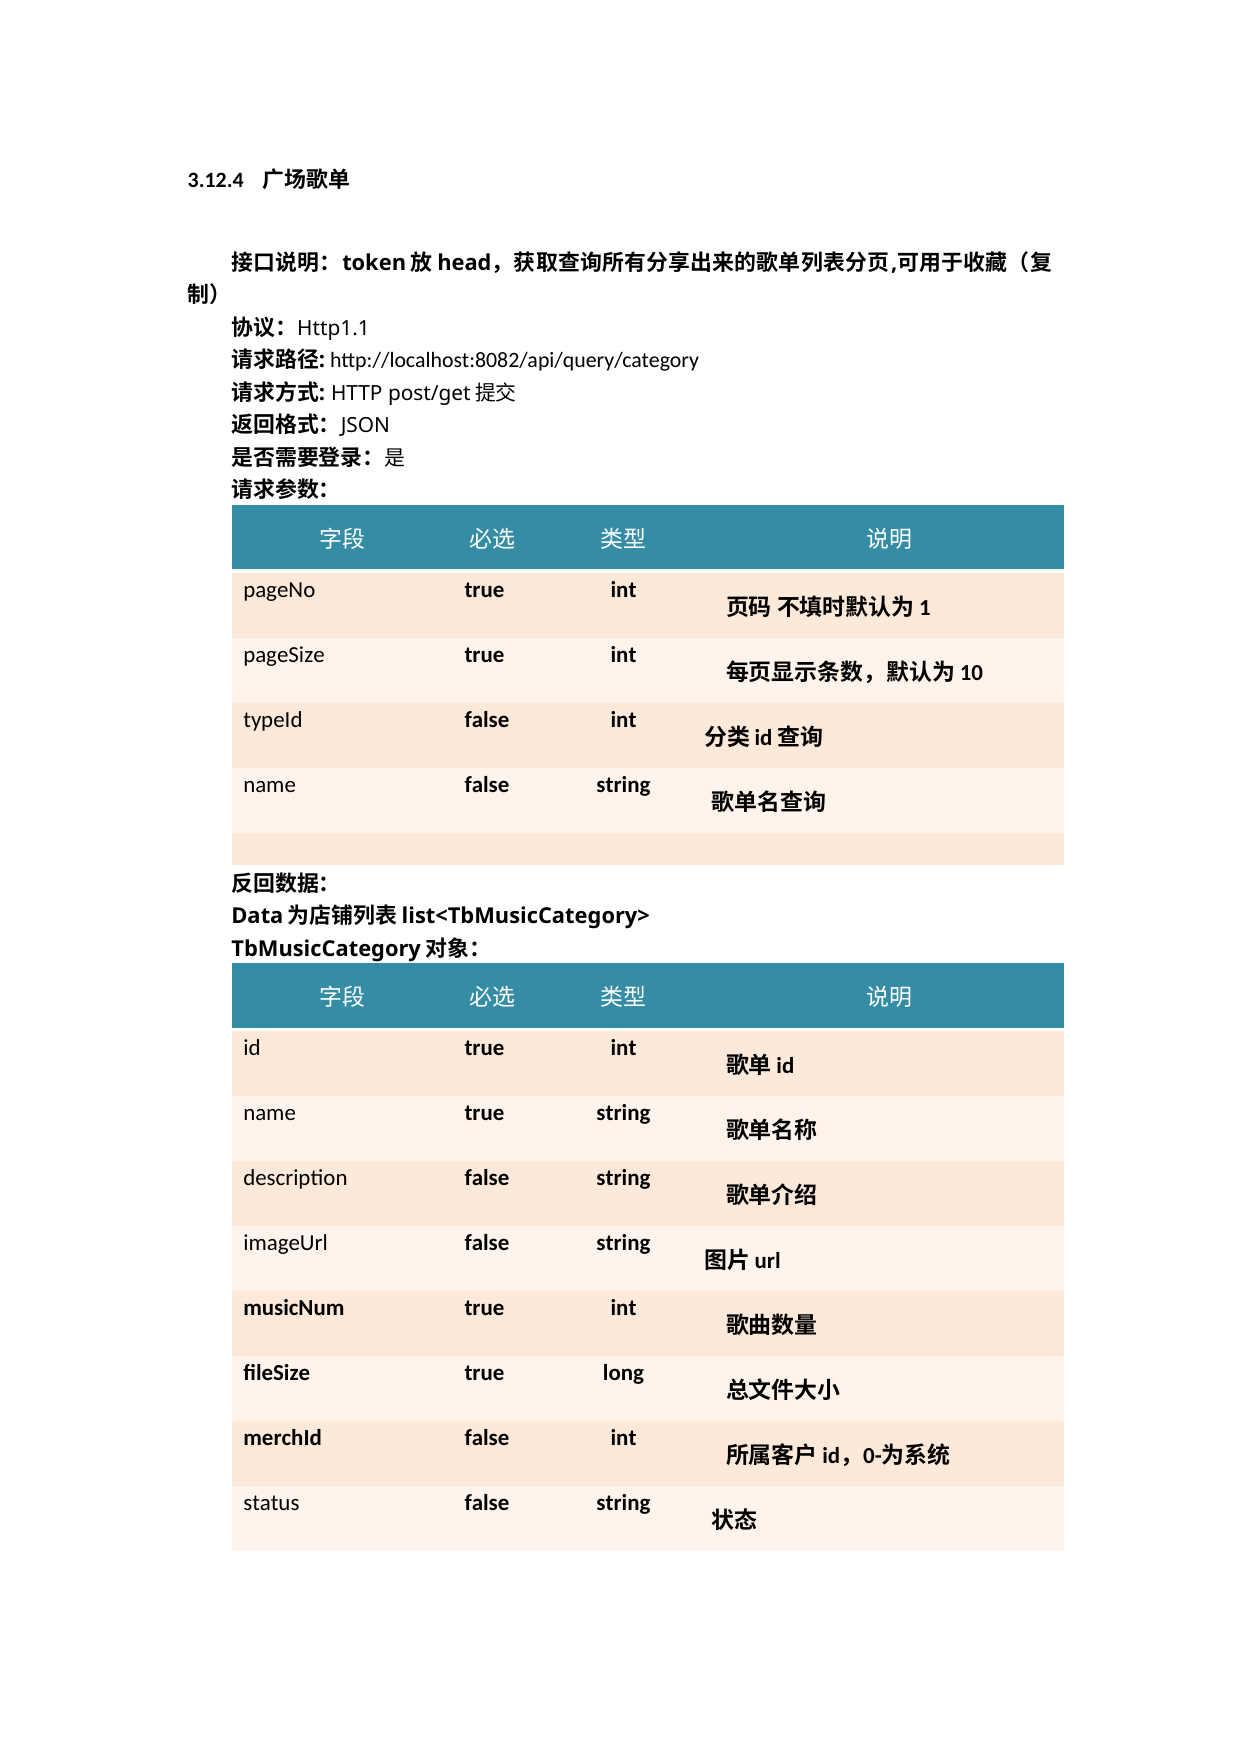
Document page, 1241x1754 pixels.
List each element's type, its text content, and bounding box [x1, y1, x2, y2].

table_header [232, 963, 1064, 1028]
text TbMusicCategory对象： [187, 930, 1053, 963]
text 协议：Http1.1 [187, 309, 1053, 342]
subtitle 广场歌单 [187, 162, 1053, 194]
text Data为店铺列表list<TbMusicCategory> [187, 898, 1053, 930]
text 返回格式：JSON [187, 407, 1053, 439]
text 接口说明：token放head，获取查询所有分享出来的歌单列表分页,可用于收藏（复制） [187, 244, 1053, 309]
text 是否需要登录：是 [187, 439, 1053, 472]
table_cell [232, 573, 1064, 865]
text 请求参数： [187, 472, 1053, 504]
text 请求方式: HTTP post/get提交 [187, 374, 1053, 407]
text 反回数据： [187, 865, 1053, 898]
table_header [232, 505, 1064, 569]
text 请求路径: http://localhost:8082/api/query/category [187, 342, 1053, 374]
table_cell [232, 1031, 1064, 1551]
